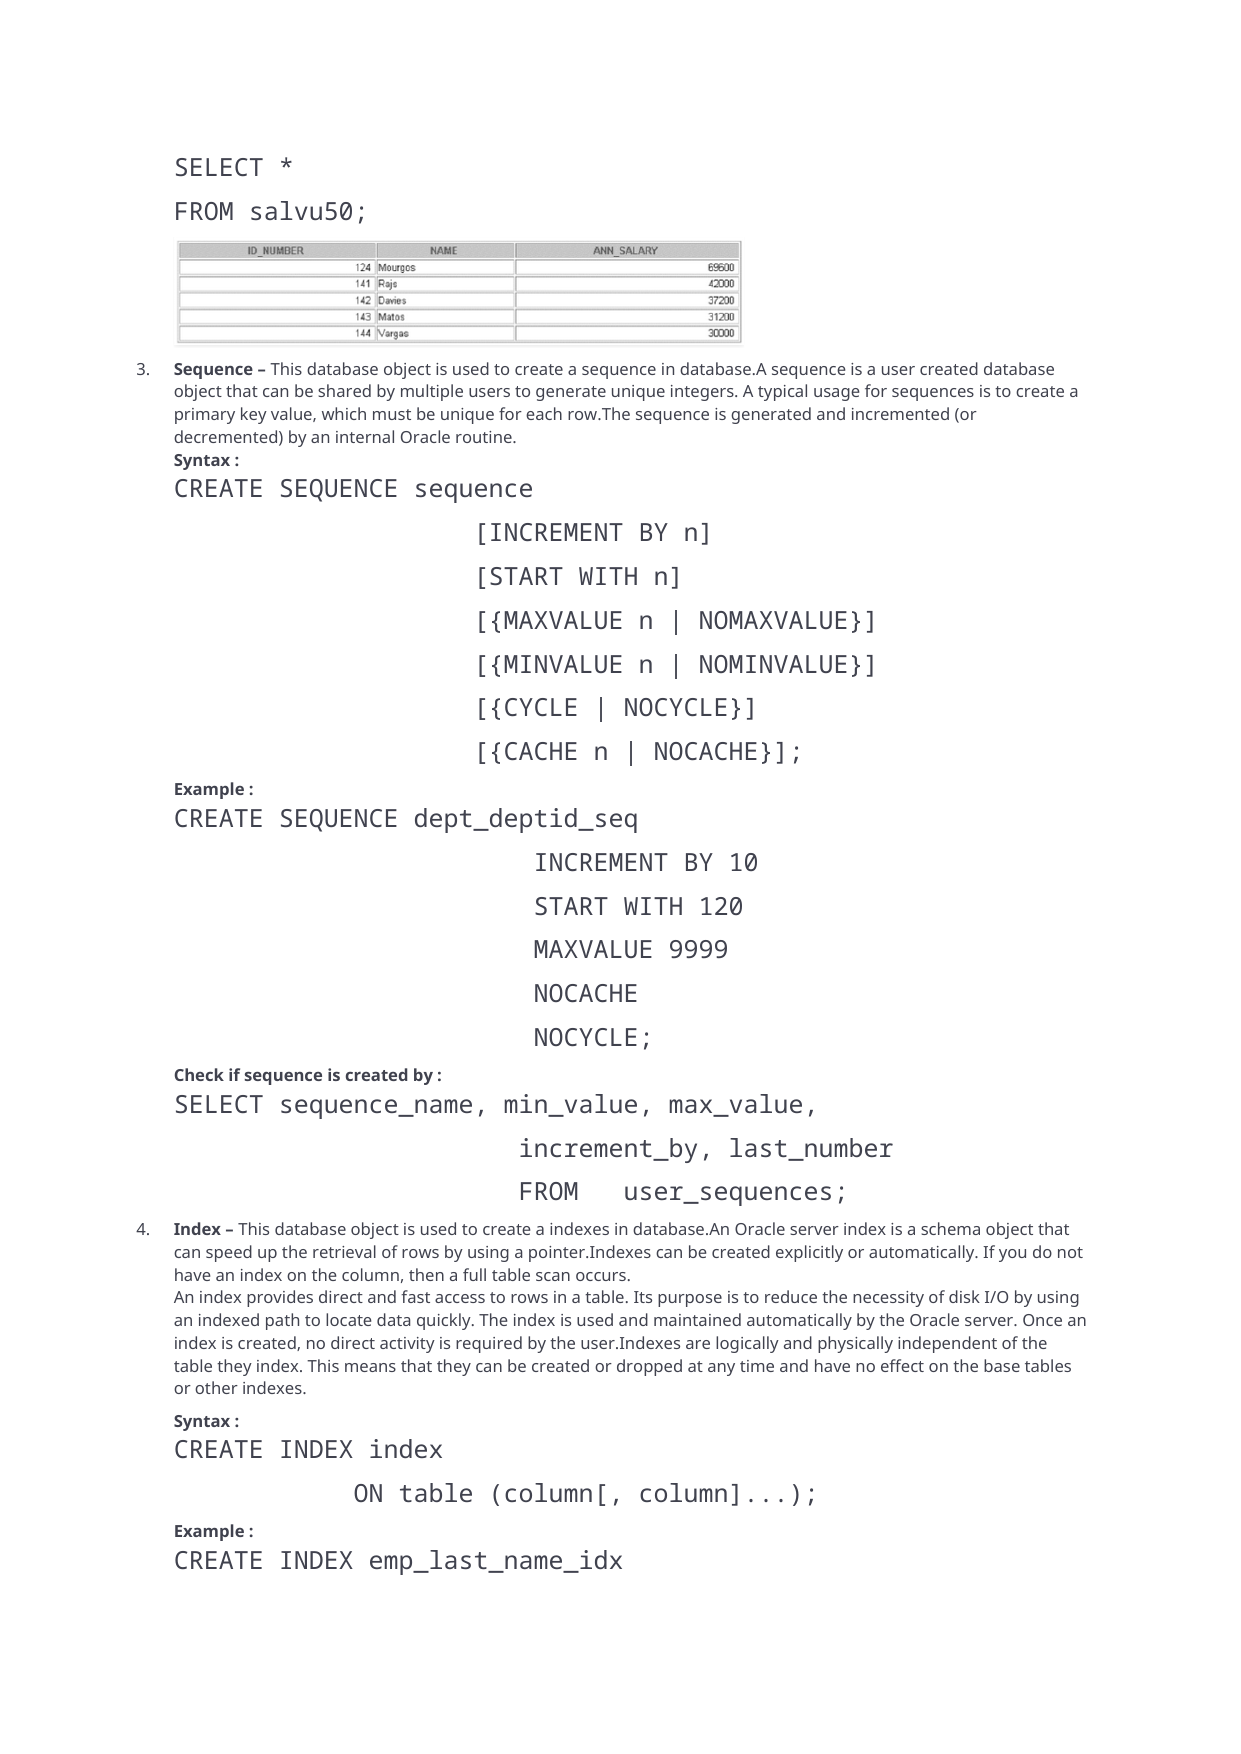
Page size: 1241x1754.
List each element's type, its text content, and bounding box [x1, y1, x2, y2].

text NOCACHE [173, 976, 1090, 1010]
text FROM user_sequences; [173, 1174, 1090, 1208]
text Syntax : [173, 448, 1090, 471]
text ON table (column[, column]...); [173, 1476, 1090, 1510]
list Index – This database object is used to create a indexes in database.An Oracle server index is a schema object that can speed up the retrieval of rows by using a pointer.Indexes can be created explicitly or automatically. If you do not have an index on the column, then a full table scan occurs. [136, 1218, 1090, 1286]
text An index provides direct and fast access to rows in a table. Its purpose is to reduce the necessity of disk I/O by using an indexed path to locate data quickly. The index is used and maintained automatically by the Oracle server. Once an index is created, no direct activity is required by the user.Indexes are logically and physically independent of the table they index. This means that they can be created or dropped at any time and have no effect on the base tables or other indexes. [173, 1286, 1090, 1399]
text NOCYCLE; [173, 1020, 1090, 1054]
picture [173, 237, 745, 348]
text Example : [173, 1520, 1090, 1542]
text [{CYCLE | NOCYCLE}] [173, 690, 1090, 724]
text [{MAXVALUE n | NOMAXVALUE}] [173, 602, 1090, 636]
text Syntax : [173, 1409, 1090, 1432]
text [INCREMENT BY n] [173, 515, 1090, 549]
text increment_by, last_number [173, 1130, 1090, 1164]
text INCREMENT BY 10 [173, 844, 1090, 878]
text CREATE INDEX index [173, 1432, 1090, 1466]
text CREATE SEQUENCE dept_deptid_seq [173, 801, 1090, 834]
text [{MINVALUE n | NOMINVALUE}] [173, 646, 1090, 680]
text Example : [173, 778, 1090, 801]
text [{CACHE n | NOCACHE}]; [173, 734, 1090, 768]
text FROM salvu50; [173, 194, 1090, 228]
text SELECT sequence_name, min_value, max_value, [173, 1086, 1090, 1120]
text Check if sequence is created by : [173, 1064, 1090, 1086]
text CREATE SEQUENCE sequence [173, 471, 1090, 505]
text CREATE INDEX emp_last_name_idx [173, 1542, 1090, 1577]
text START WITH 120 [173, 888, 1090, 922]
text SELECT * [173, 150, 1090, 184]
list Sequence – This database object is used to create a sequence in database.A sequence is a user created database object that can be shared by multiple users to generate unique integers. A typical usage for sequences is to create a primary key value, which must be unique for each row.The sequence is generated and incremented (or decremented) by an internal Oracle routine. [136, 357, 1090, 448]
text [START WITH n] [173, 558, 1090, 593]
text MAXVALUE 9999 [173, 932, 1090, 966]
